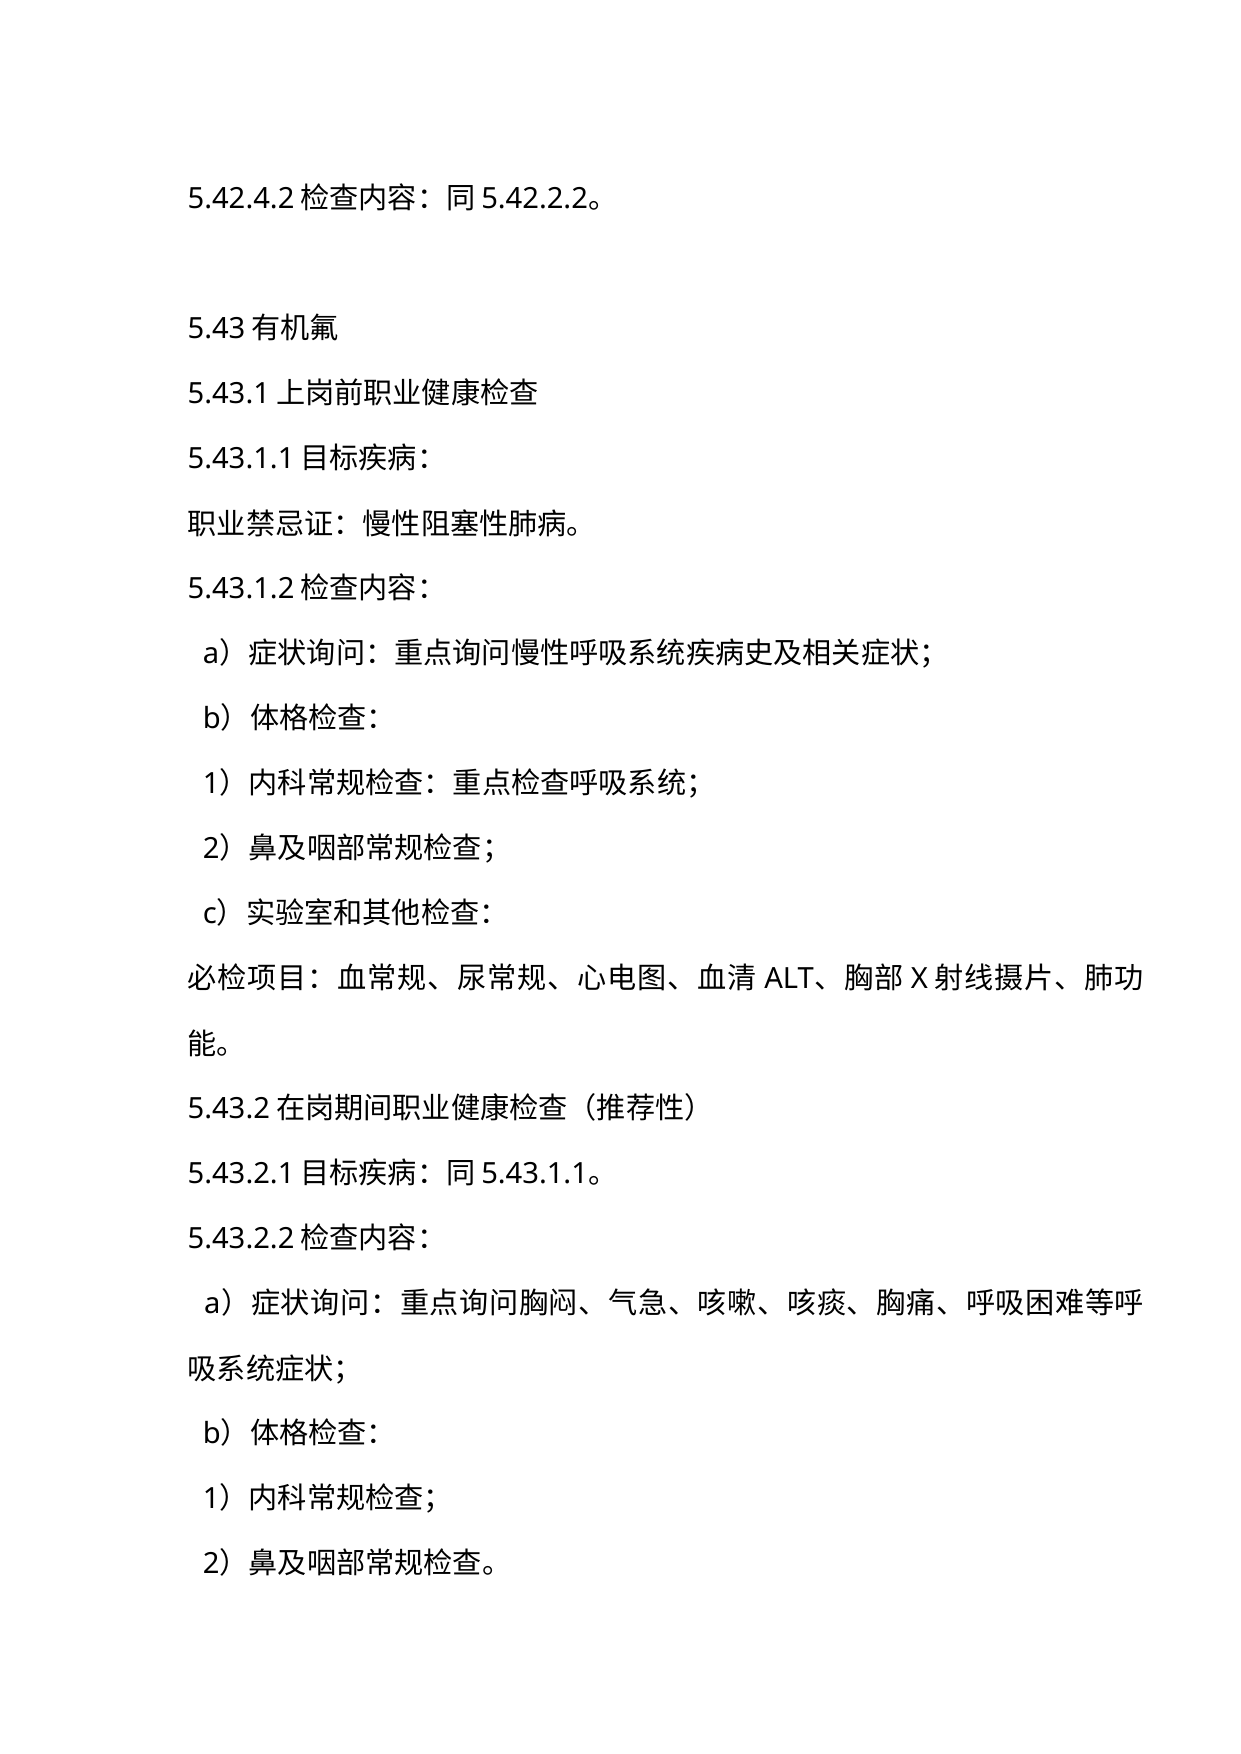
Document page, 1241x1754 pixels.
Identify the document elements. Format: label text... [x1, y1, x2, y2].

text 必检项目：血常规、尿常规、心电图、血清ALT、胸部X射线摄片、肺功能。 [187, 944, 1144, 1074]
text a）症状询问：重点询问胸闷、气急、咳嗽、咳痰、胸痛、呼吸困难等呼吸系统症状； [187, 1269, 1144, 1399]
text b）体格检查： [187, 684, 1144, 749]
text c）实验室和其他检查： [187, 879, 1144, 944]
text 5.43.2.1目标疾病：同5.43.1.1。 [187, 1139, 1144, 1204]
text 2）鼻及咽部常规检查。 [187, 1529, 1144, 1594]
text 5.42.4.2检查内容：同5.42.2.2。 [187, 164, 1144, 229]
text a）症状询问：重点询问慢性呼吸系统疾病史及相关症状； [187, 619, 1144, 684]
text 5.43.1上岗前职业健康检查 [187, 359, 1144, 424]
text 1）内科常规检查：重点检查呼吸系统； [187, 749, 1144, 814]
text 职业禁忌证：慢性阻塞性肺病。 [187, 489, 1144, 554]
text 5.43有机氟 [187, 294, 1144, 359]
text 5.43.1.1目标疾病： [187, 424, 1144, 489]
text 5.43.2在岗期间职业健康检查（推荐性） [187, 1074, 1144, 1139]
text 5.43.2.2检查内容： [187, 1204, 1144, 1269]
text 5.43.1.2检查内容： [187, 554, 1144, 619]
text 1）内科常规检查； [187, 1464, 1144, 1529]
text b）体格检查： [187, 1399, 1144, 1464]
text 2）鼻及咽部常规检查； [187, 814, 1144, 879]
